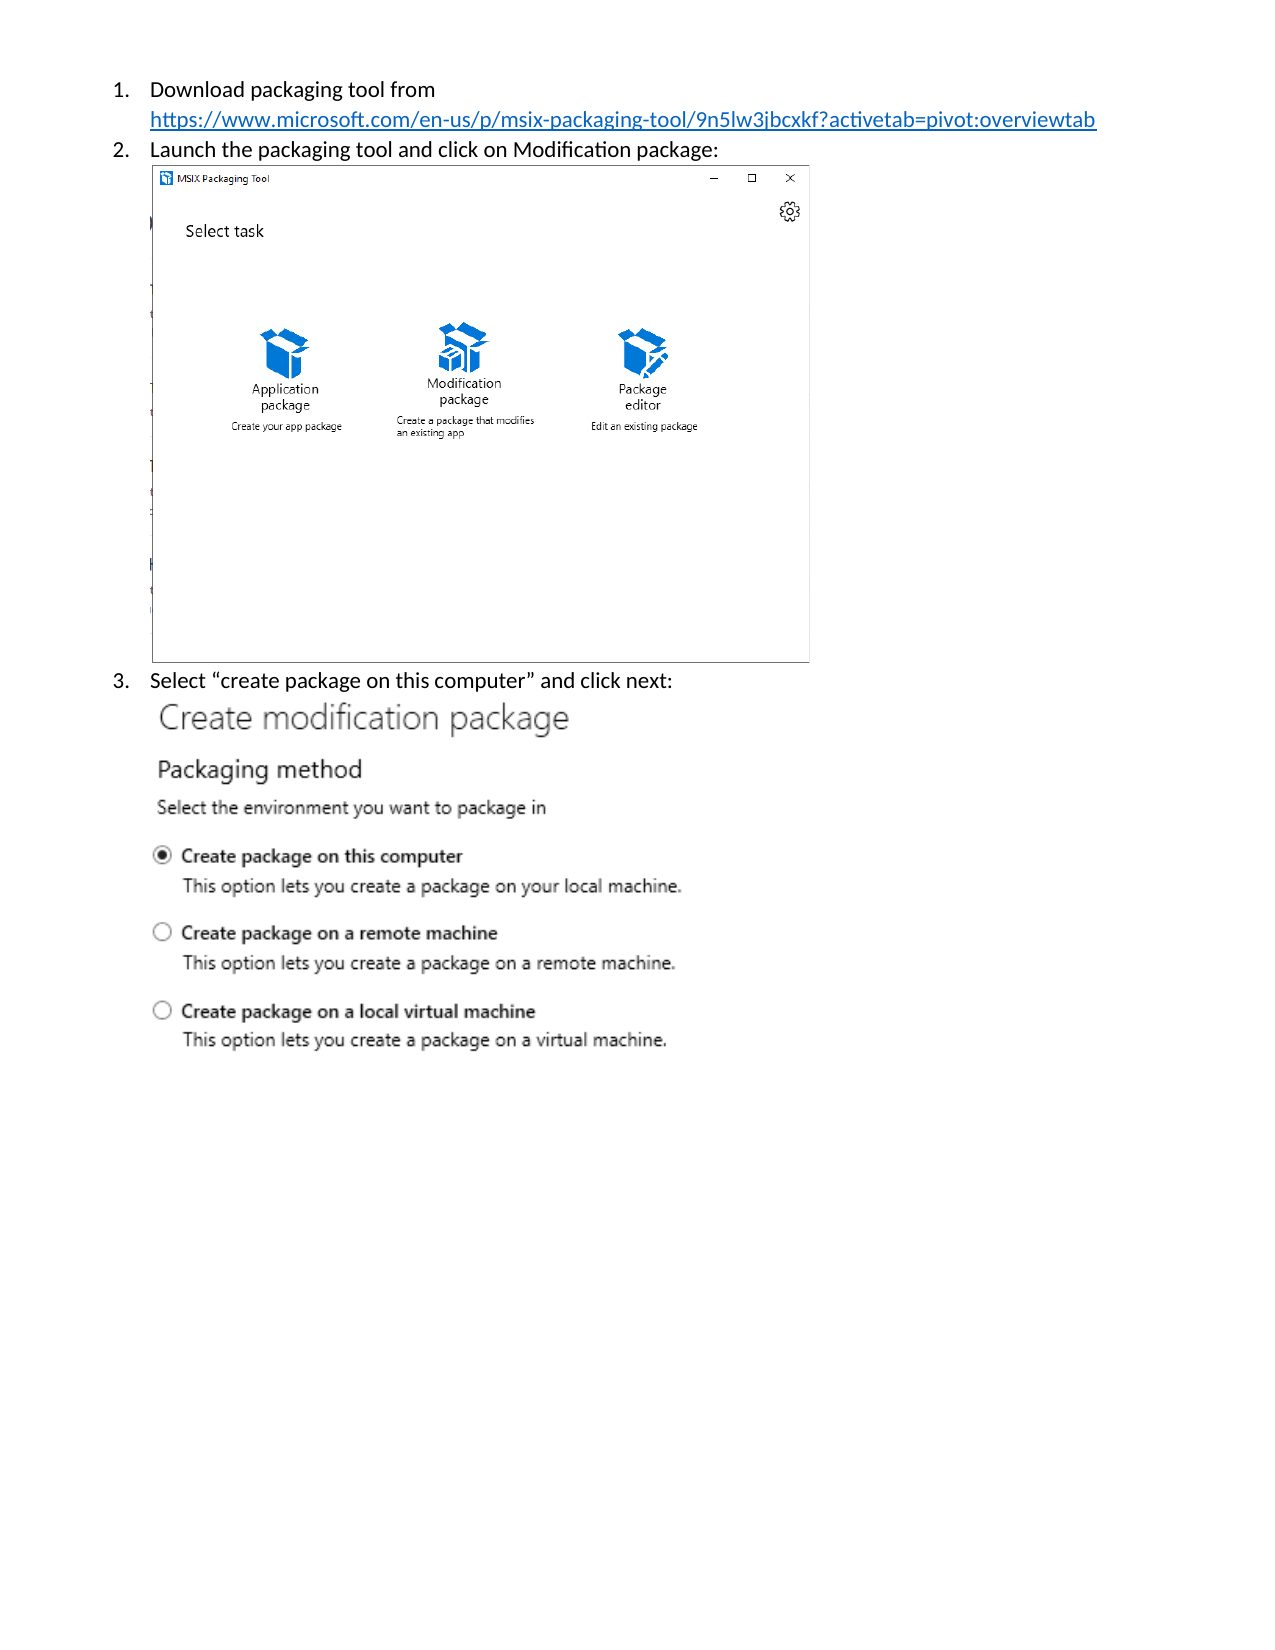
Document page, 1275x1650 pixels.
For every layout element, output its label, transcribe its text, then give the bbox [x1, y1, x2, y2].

picture [150, 696, 705, 1070]
picture [150, 165, 810, 664]
list Download packaging tool from https://www.microsoft.com/en-us/p/msix-packaging-tool/9n5lw3jbcxkf?activetab=pivot:overviewtab [112, 75, 1200, 133]
